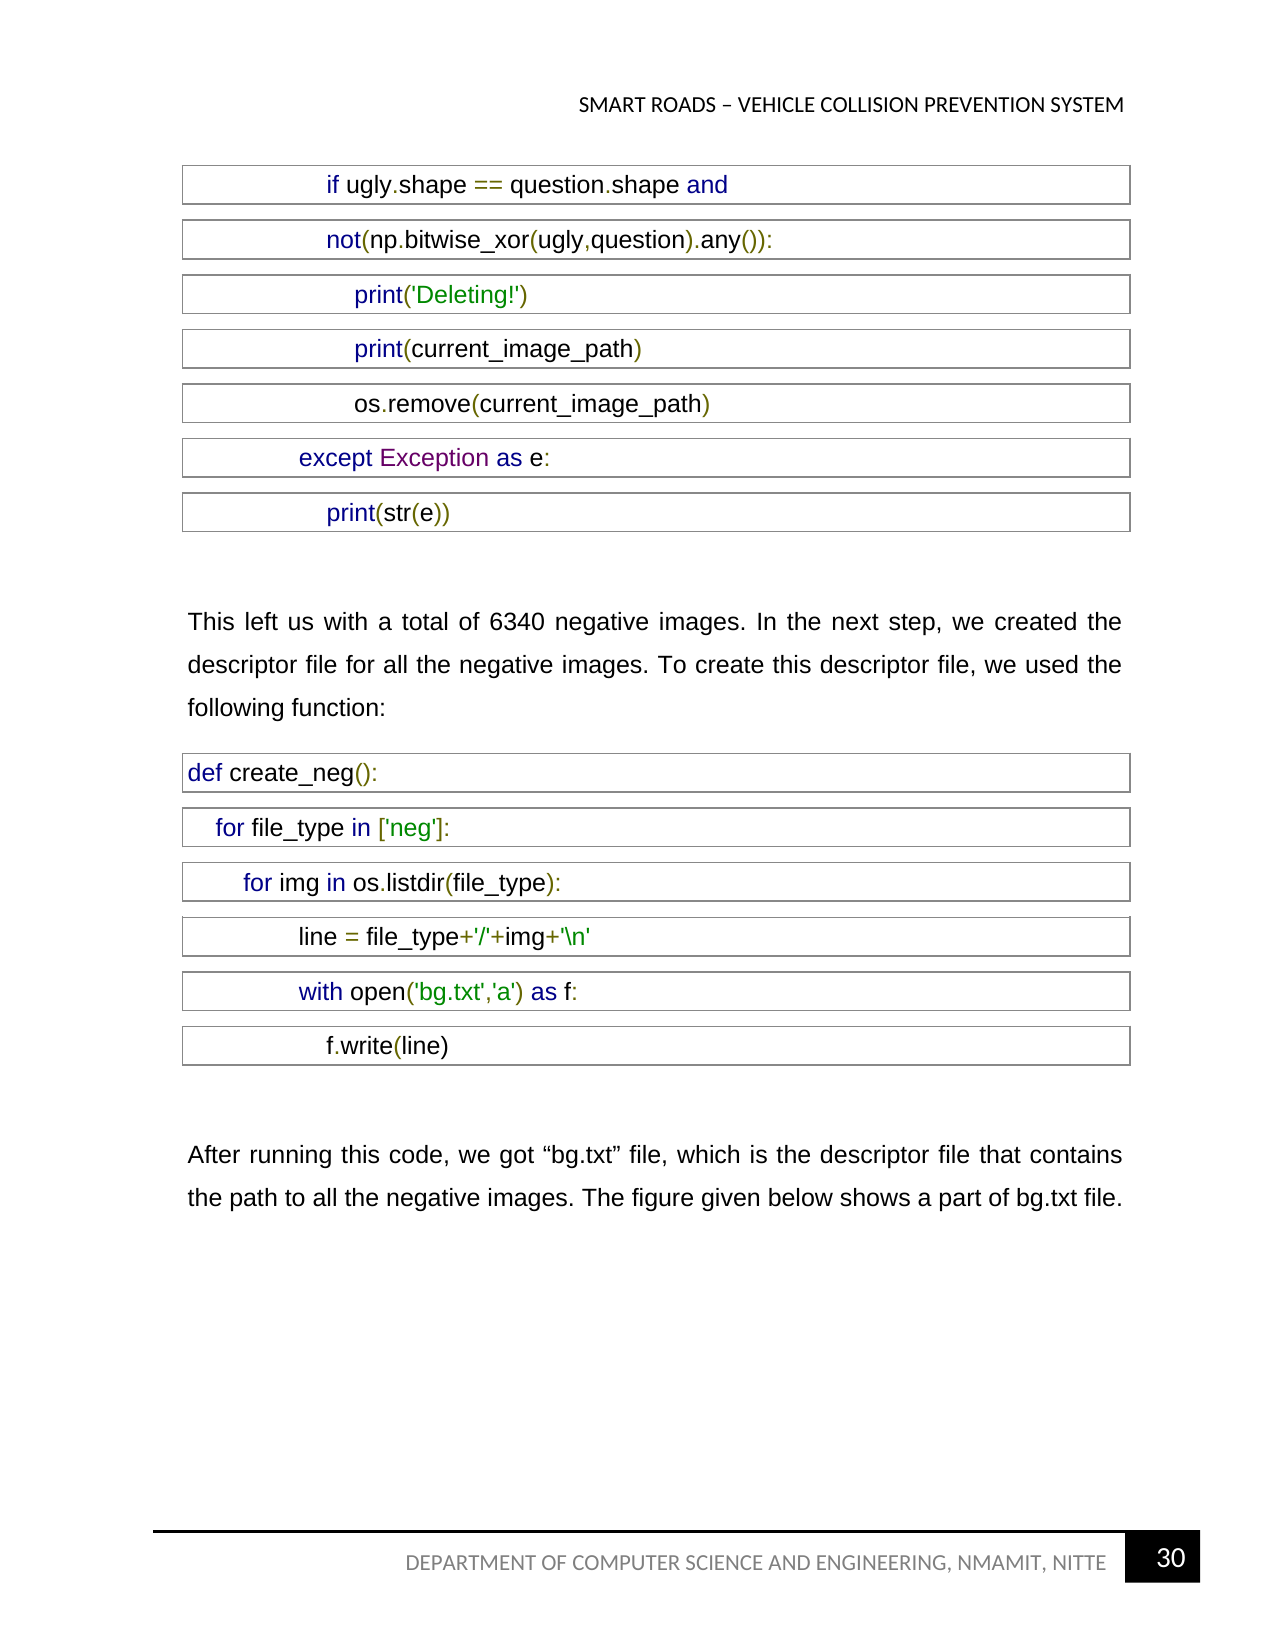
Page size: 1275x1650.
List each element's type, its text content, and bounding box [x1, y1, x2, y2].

text line = file_type+'/'+img+'\n' [183, 918, 1129, 955]
text print(str(e)) [183, 494, 1129, 531]
text f.write(line) [183, 1027, 1129, 1064]
text for img in os.listdir(file_type): [183, 863, 1129, 900]
text except Exception as e: [183, 439, 1129, 476]
text This left us with a total of 6340 negative images. In the next step, we created the descriptor file for all the negative images. To create this descriptor file, we used the following function: [187, 607, 1125, 722]
text with open('bg.txt','a') as f: [183, 973, 1129, 1010]
text print('Deleting!') [183, 276, 1129, 313]
text os.remove(current_image_path) [183, 385, 1129, 422]
text not(np.bitwise_xor(ugly,question).any()): [183, 221, 1129, 258]
text for file_type in ['neg']: [183, 809, 1129, 846]
text def create_neg(): [183, 754, 1129, 791]
text if ugly.shape == question.shape and [183, 166, 1129, 203]
text print(current_image_path) [183, 330, 1129, 367]
text After running this code, we got “bg.txt” file, which is the descriptor file that contains the path to all the negative images. The figure given below shows a part of bg.txt file. [187, 1140, 1125, 1212]
